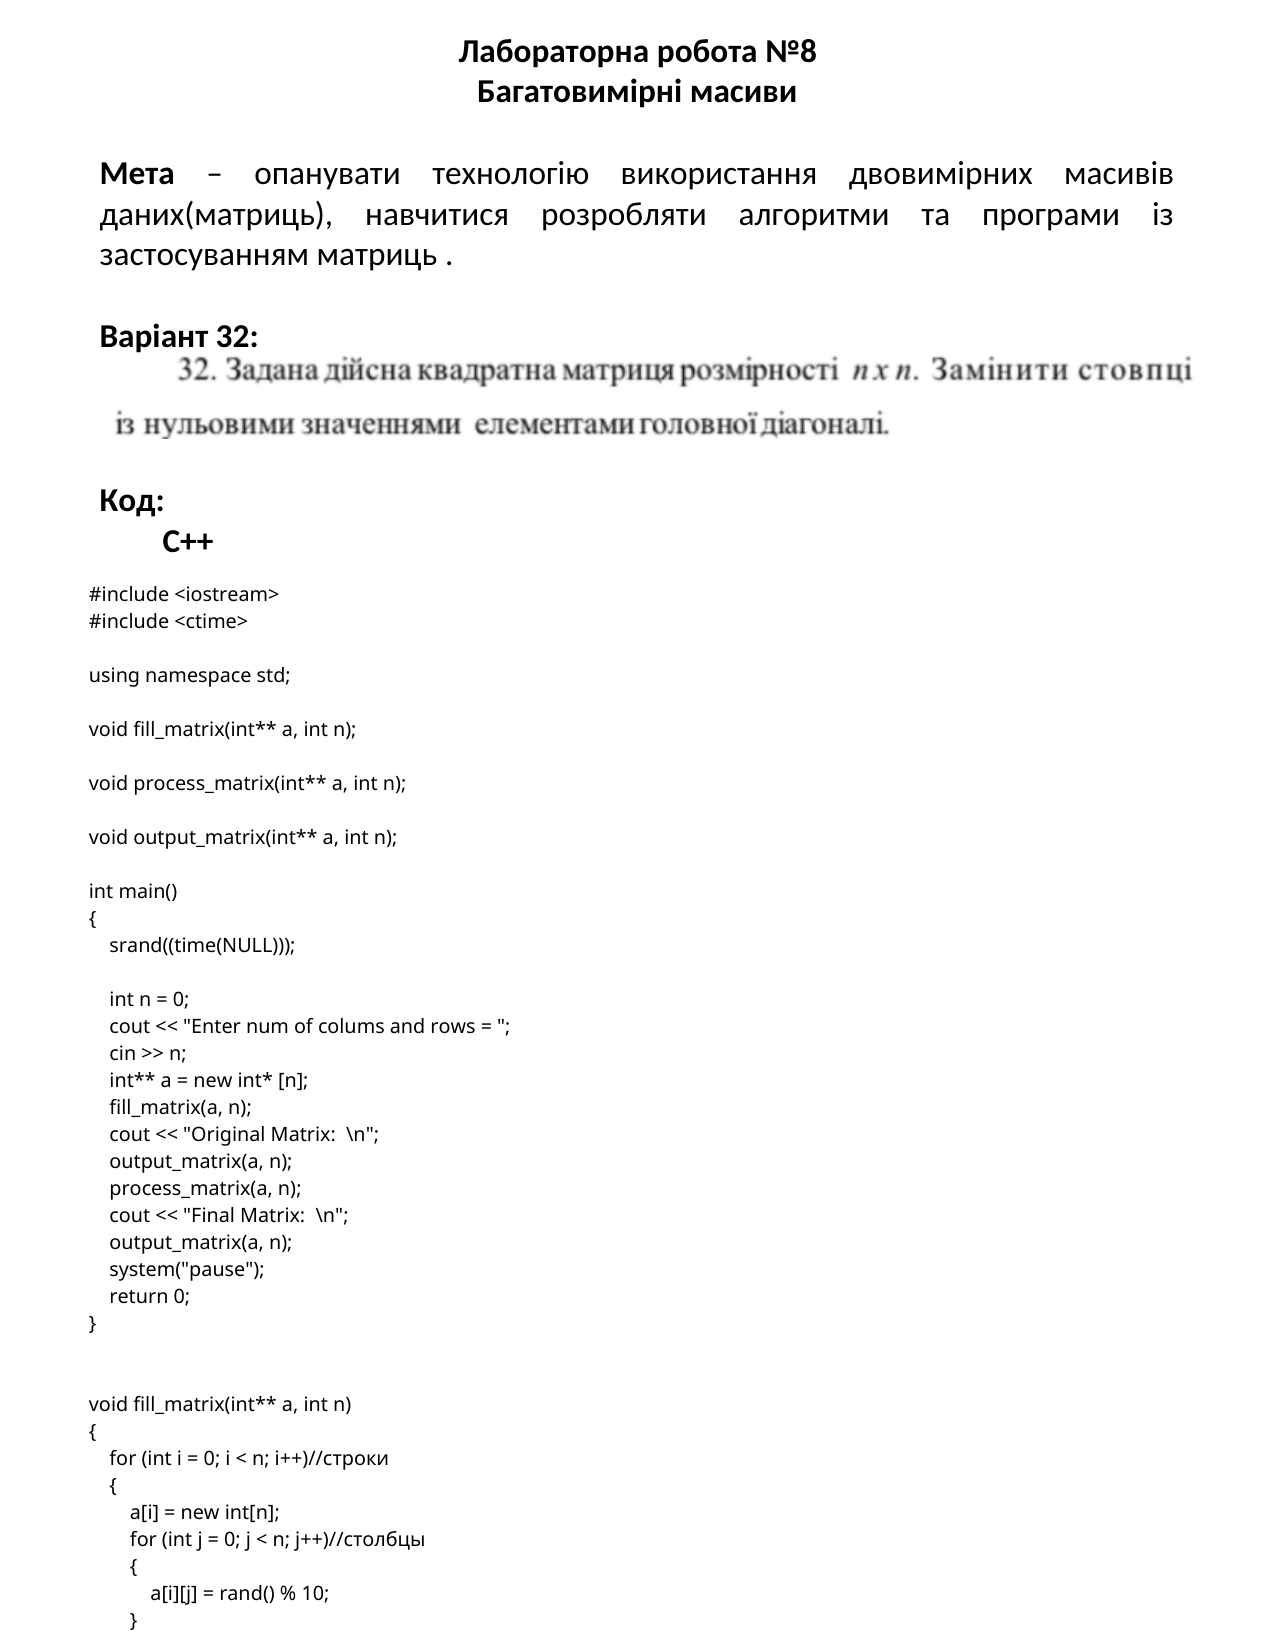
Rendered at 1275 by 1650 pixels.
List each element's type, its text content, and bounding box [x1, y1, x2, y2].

text cout << "Enter num of colums and rows = "; [89, 1012, 1186, 1039]
text C++ [89, 520, 1186, 561]
text srand((time(NULL))); [89, 931, 1186, 958]
text int main() [89, 877, 1186, 904]
text cin >> n; [89, 1039, 1186, 1066]
text } [89, 1309, 1186, 1336]
text cout << "Final Matrix: \n"; [89, 1201, 1186, 1228]
text output_matrix(a, n); [89, 1147, 1186, 1174]
text int n = 0; [89, 985, 1186, 1012]
text void output_matrix(int** a, int n); [89, 823, 1186, 850]
text { [89, 1552, 1186, 1579]
text using namespace std; [89, 662, 1186, 688]
text int** a = new int* [n]; [89, 1066, 1186, 1093]
text Багатовимірні масиви [94, 70, 1181, 111]
text void process_matrix(int** a, int n); [89, 769, 1186, 796]
text Код: [99, 479, 1175, 520]
text } [89, 1606, 1186, 1633]
text fill_matrix(a, n); [89, 1093, 1186, 1120]
text #include <iostream> [89, 581, 1186, 608]
text { [89, 1471, 1186, 1498]
text { [89, 1417, 1186, 1444]
picture [99, 355, 1198, 439]
text for (int j = 0; j < n; j++)//столбцы [89, 1525, 1186, 1552]
text Мета – опанувати технологію використання двовимірних масивів даних(матриць), навчитися розробляти алгоритми та програми із застосуванням матриць . [99, 152, 1175, 274]
text a[i] = new int[n]; [89, 1498, 1186, 1525]
text for (int i = 0; i < n; i++)//строки [89, 1444, 1186, 1471]
text { [89, 904, 1186, 931]
text void fill_matrix(int** a, int n) [89, 1390, 1186, 1417]
text #include <ctime> [89, 608, 1186, 634]
text Варіант 32: [99, 315, 1175, 355]
text a[i][j] = rand() % 10; [89, 1579, 1186, 1606]
text process_matrix(a, n); [89, 1174, 1186, 1201]
text void fill_matrix(int** a, int n); [89, 716, 1186, 742]
text cout << "Original Matrix: \n"; [89, 1120, 1186, 1147]
text return 0; [89, 1282, 1186, 1309]
text system("pause"); [89, 1255, 1186, 1282]
text Лабораторна робота №8 [89, 29, 1186, 70]
text output_matrix(a, n); [89, 1228, 1186, 1255]
